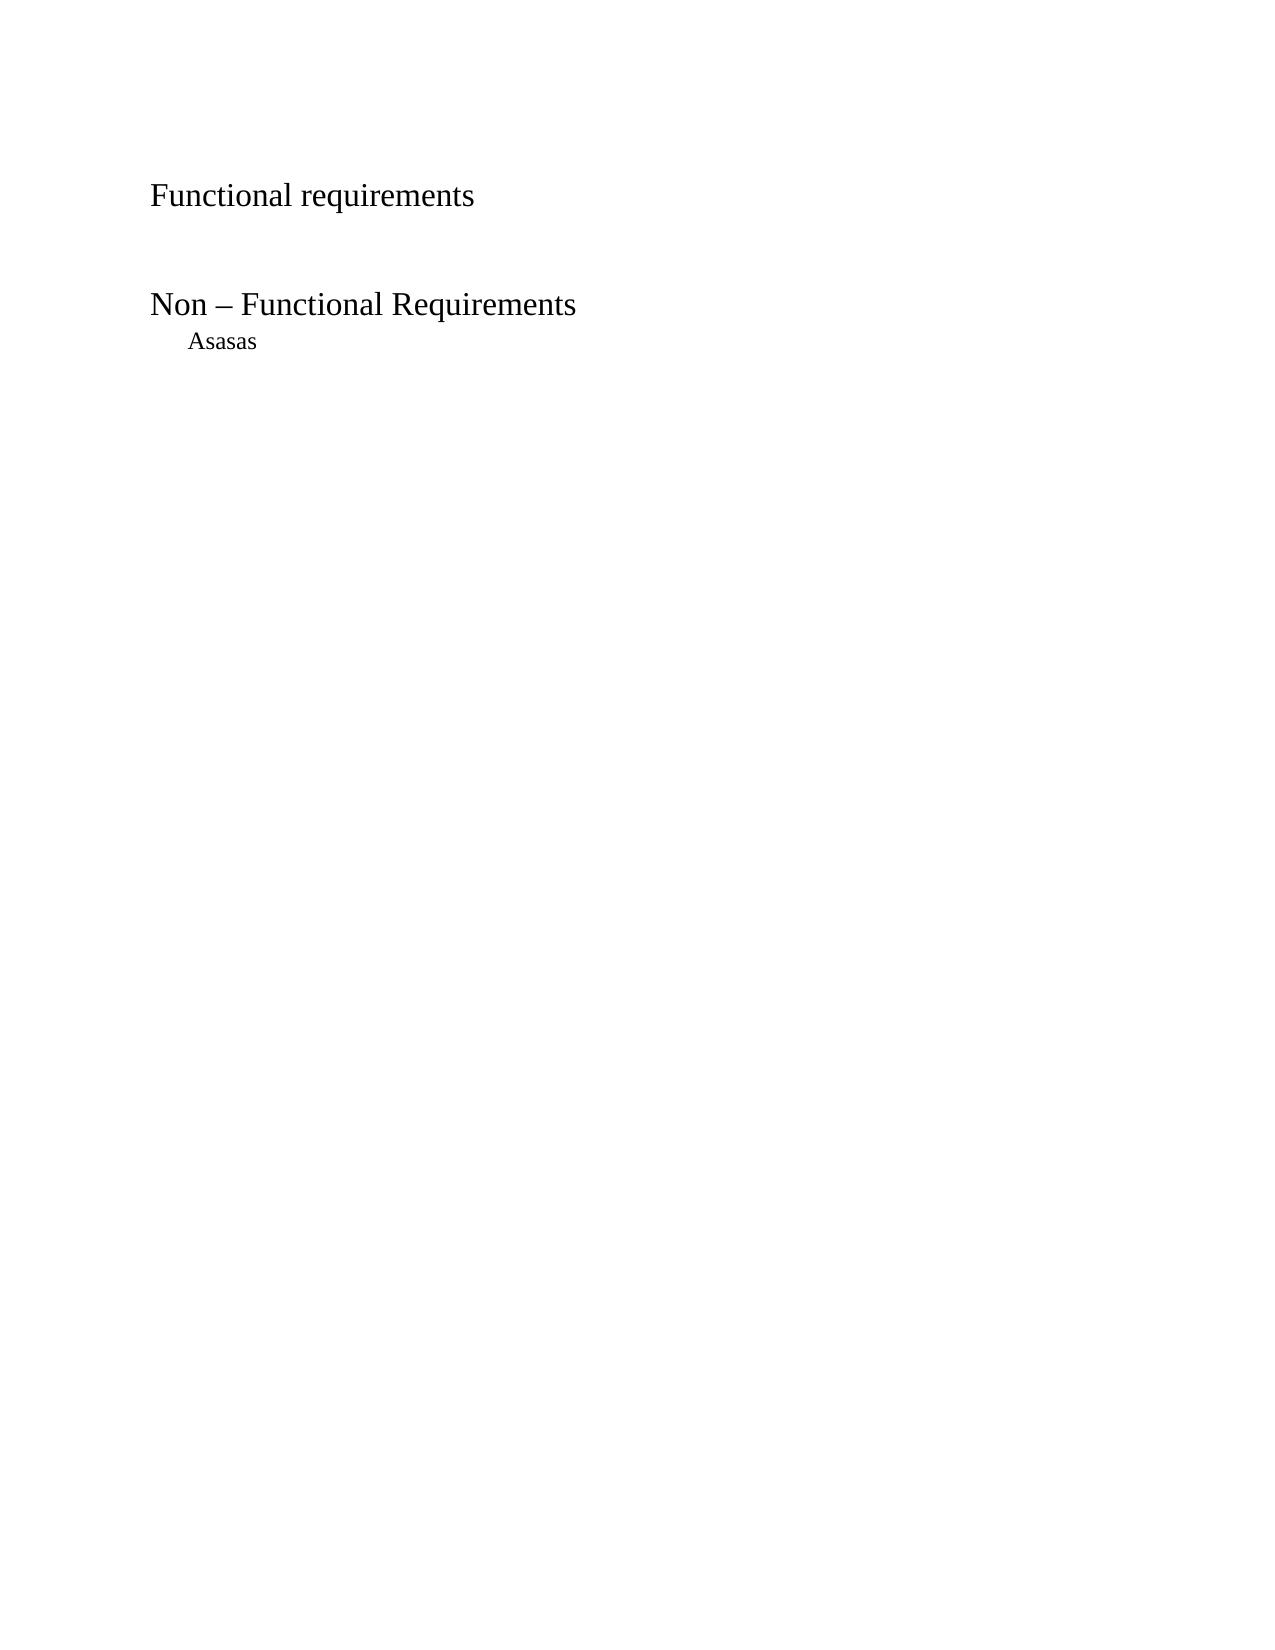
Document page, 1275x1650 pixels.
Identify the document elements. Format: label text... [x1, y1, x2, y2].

list Asasas [187, 326, 1125, 354]
text Non – Functional Requirements [150, 284, 1125, 323]
text Functional requirements [150, 175, 1125, 213]
